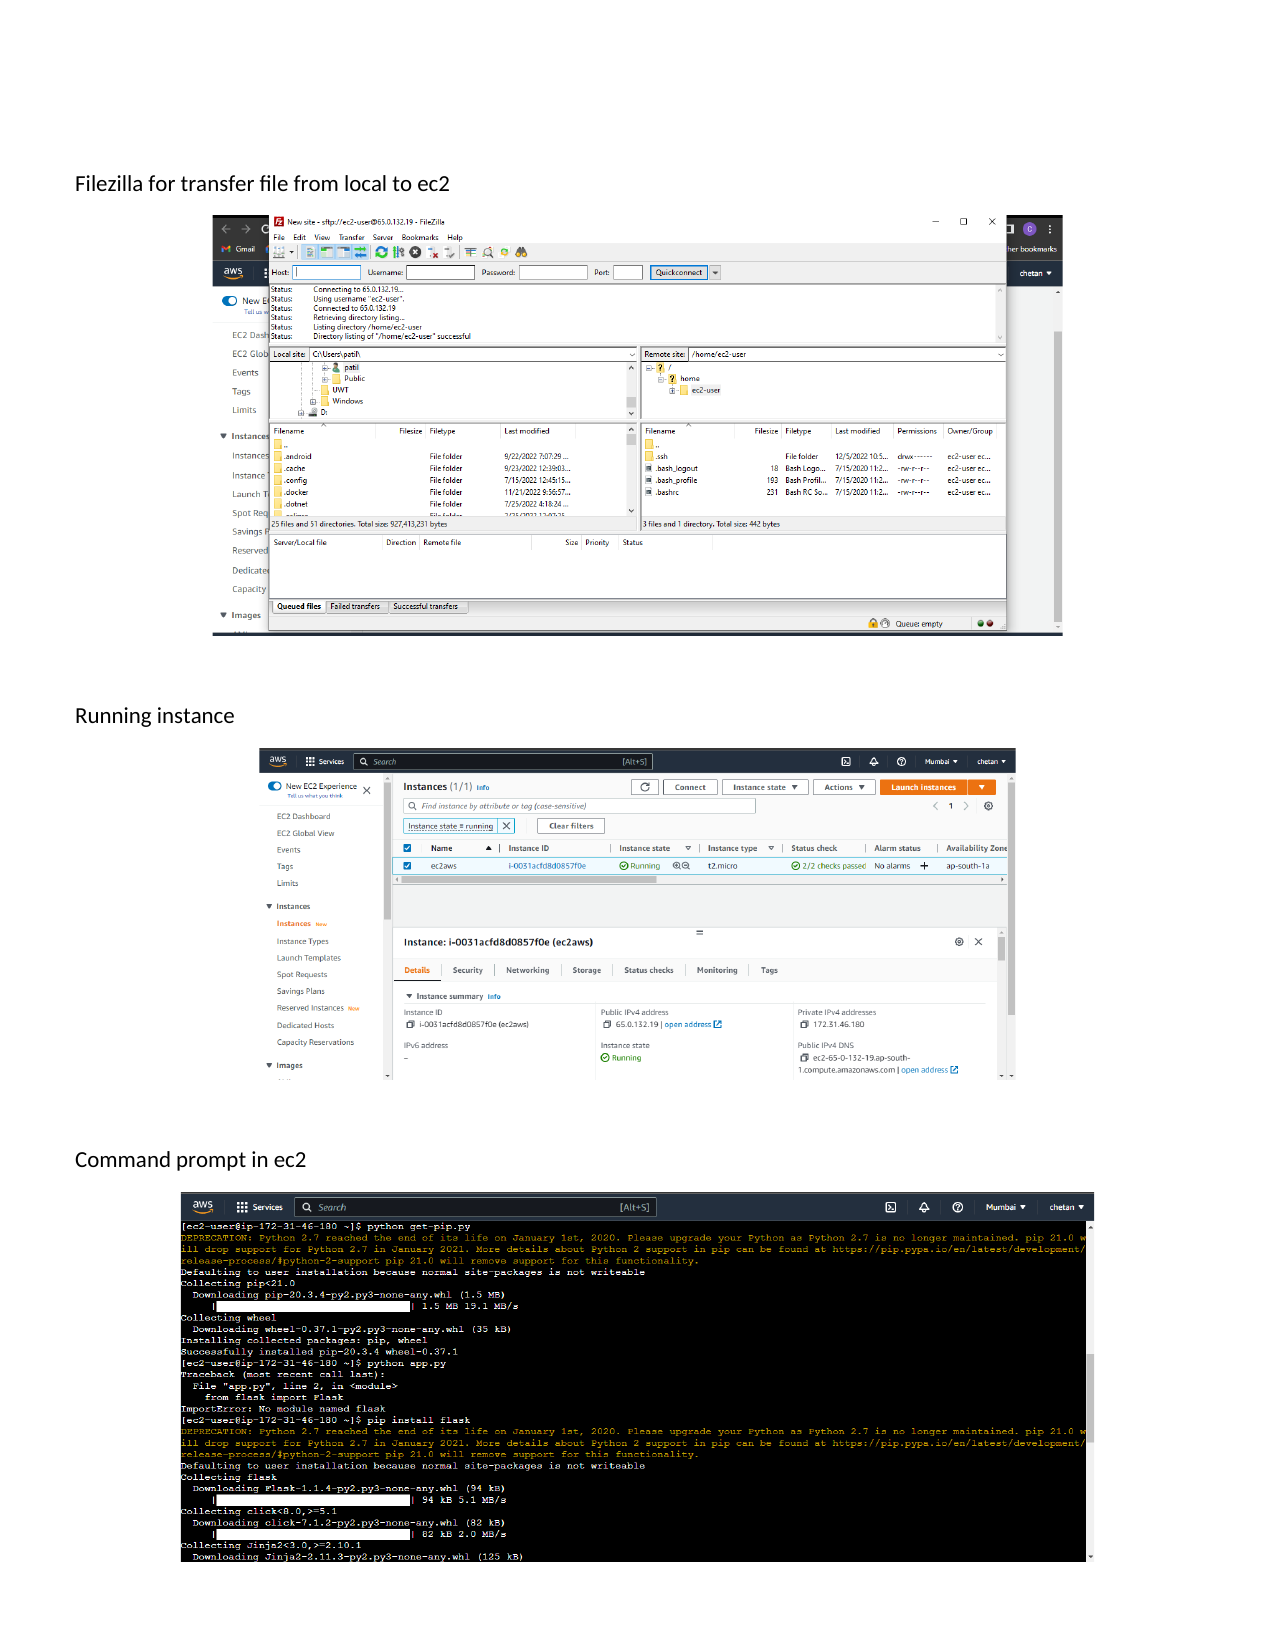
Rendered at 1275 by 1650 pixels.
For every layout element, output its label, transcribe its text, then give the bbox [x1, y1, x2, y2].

picture [212, 215, 1063, 636]
text Command prompt in ec2 [75, 1146, 1200, 1173]
text Running instance [75, 701, 1200, 729]
text Filezilla for transfer file from local to ec2 [75, 169, 1200, 197]
picture [259, 748, 1016, 1080]
picture [180, 1192, 1095, 1562]
